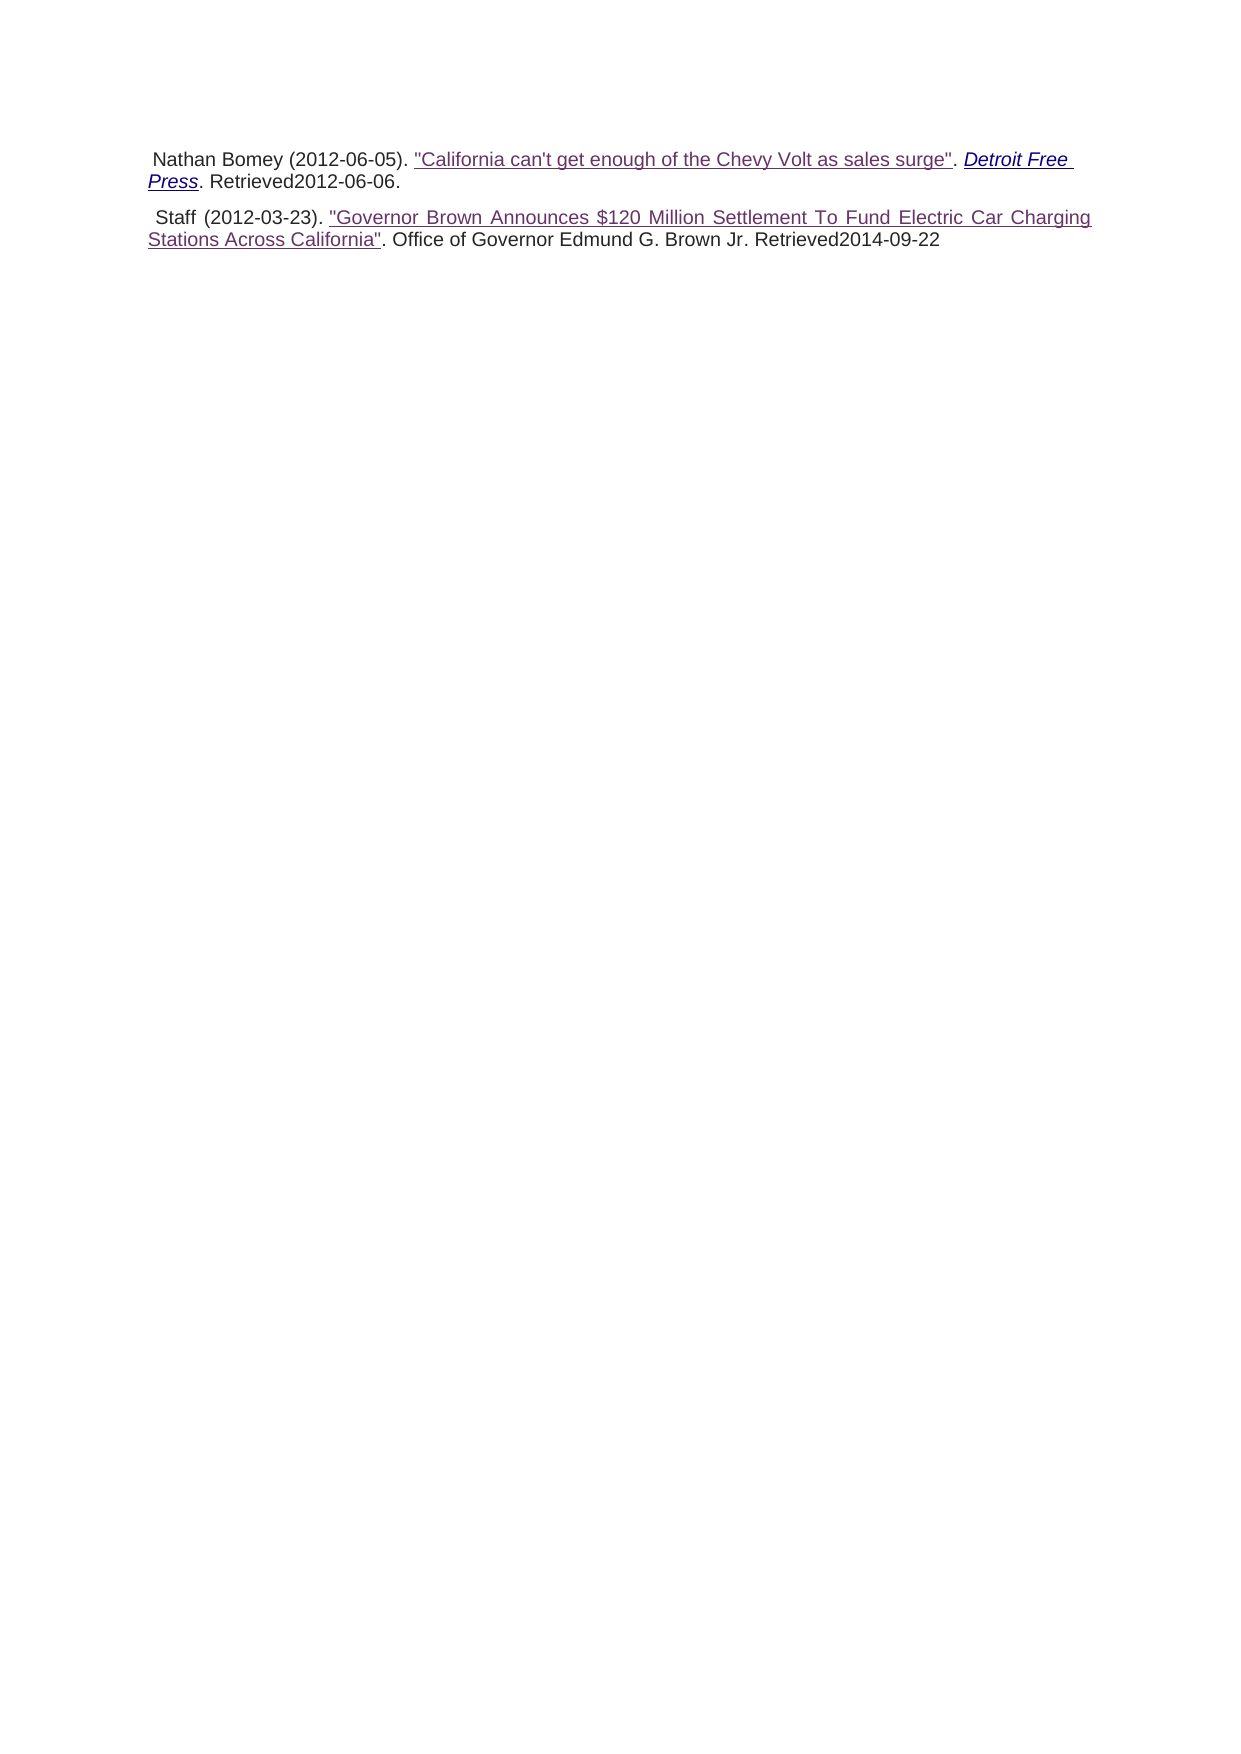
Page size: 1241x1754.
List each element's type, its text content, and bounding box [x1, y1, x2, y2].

text Nathan Bomey (2012-06-05). "California can't get enough of the Chevy Volt as sales surge". Detroit Free Press. Retrieved2012-06-06. [148, 148, 1093, 193]
text Staff (2012-03-23). "Governor Brown Announces $120 Million Settlement To Fund Electric Car Charging Stations Across California". Office of Governor Edmund G. Brown Jr. Retrieved2014-09-22 [148, 206, 1093, 251]
